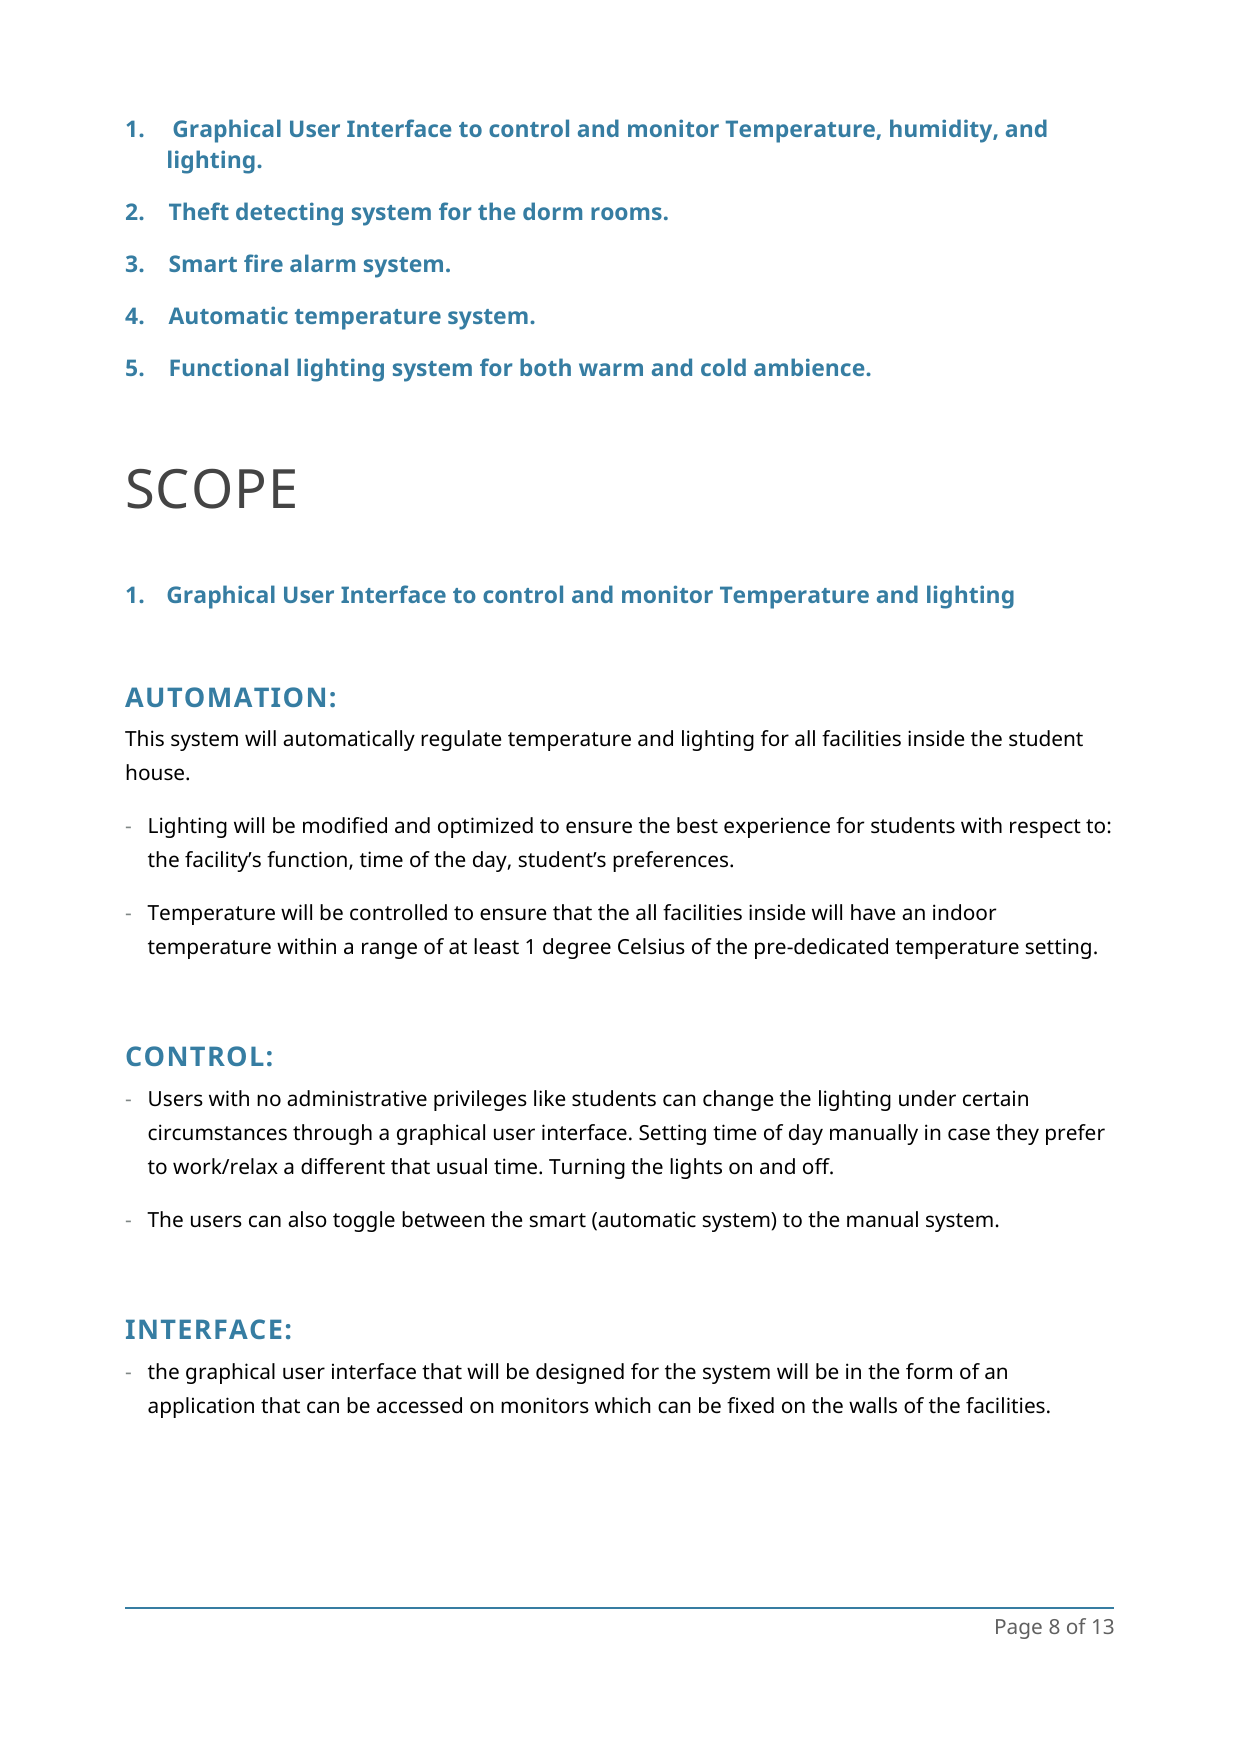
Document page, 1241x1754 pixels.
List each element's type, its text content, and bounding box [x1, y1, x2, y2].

subtitle Scope [125, 451, 1115, 524]
list Users with no administrative privileges like students can change the lighting under certain circumstances through a graphical user interface. Setting time of day manually in case they prefer to work/relax a different that usual time. Turning the lights on and off. [125, 1084, 1115, 1181]
subtitle 4. Automatic temperature system. [125, 300, 1115, 331]
subtitle 2. Theft detecting system for the dorm rooms. [125, 196, 1115, 227]
subtitle Control: [125, 1038, 1115, 1074]
list Temperature will be controlled to ensure that the all facilities inside will have an indoor temperature within a range of at least 1 degree Celsius of the pre-dedicated temperature setting. [125, 898, 1115, 961]
subtitle 5. Functional lighting system for both warm and cold ambience. [125, 352, 1115, 383]
subtitle Graphical User Interface to control and monitor Temperature, humidity, and lighting. [125, 112, 1115, 175]
subtitle Automation: [125, 678, 1115, 715]
subtitle Interface: [125, 1311, 1115, 1347]
subtitle 3. Smart fire alarm system. [125, 248, 1115, 279]
list the graphical user interface that will be designed for the system will be in the form of an application that can be accessed on monitors which can be fixed on the walls of the facilities. [125, 1357, 1115, 1419]
subtitle Graphical User Interface to control and monitor Temperature and lighting [125, 579, 1115, 611]
text This system will automatically regulate temperature and lighting for all facilities inside the student house. [125, 724, 1115, 787]
list The users can also toggle between the smart (automatic system) to the manual system. [125, 1205, 1115, 1233]
list Lighting will be modified and optimized to ensure the best experience for students with respect to: the facility’s function, time of the day, student’s preferences. [125, 811, 1115, 874]
